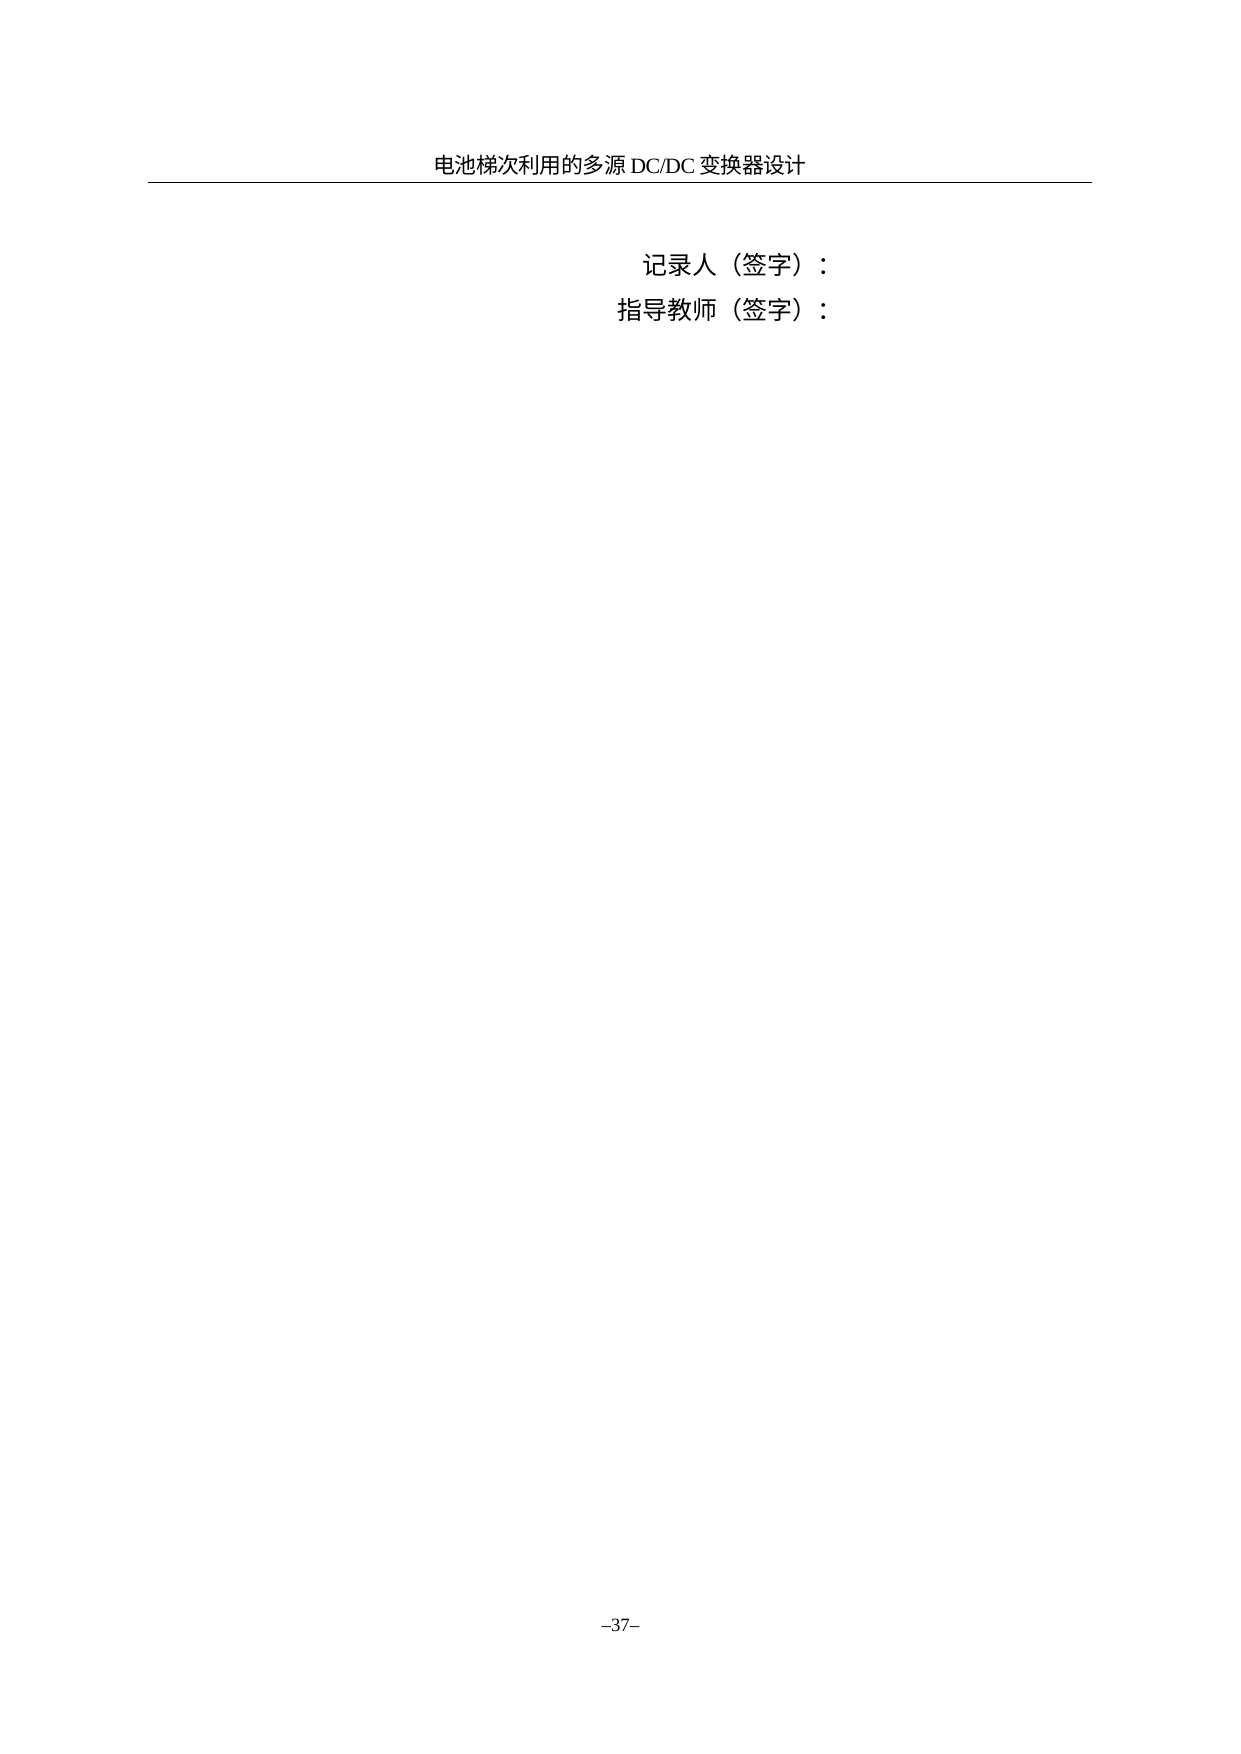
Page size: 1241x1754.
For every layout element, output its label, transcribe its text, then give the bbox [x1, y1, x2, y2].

text 记录人（签字）： [148, 246, 842, 282]
text 指导教师（签字）： [148, 291, 842, 327]
